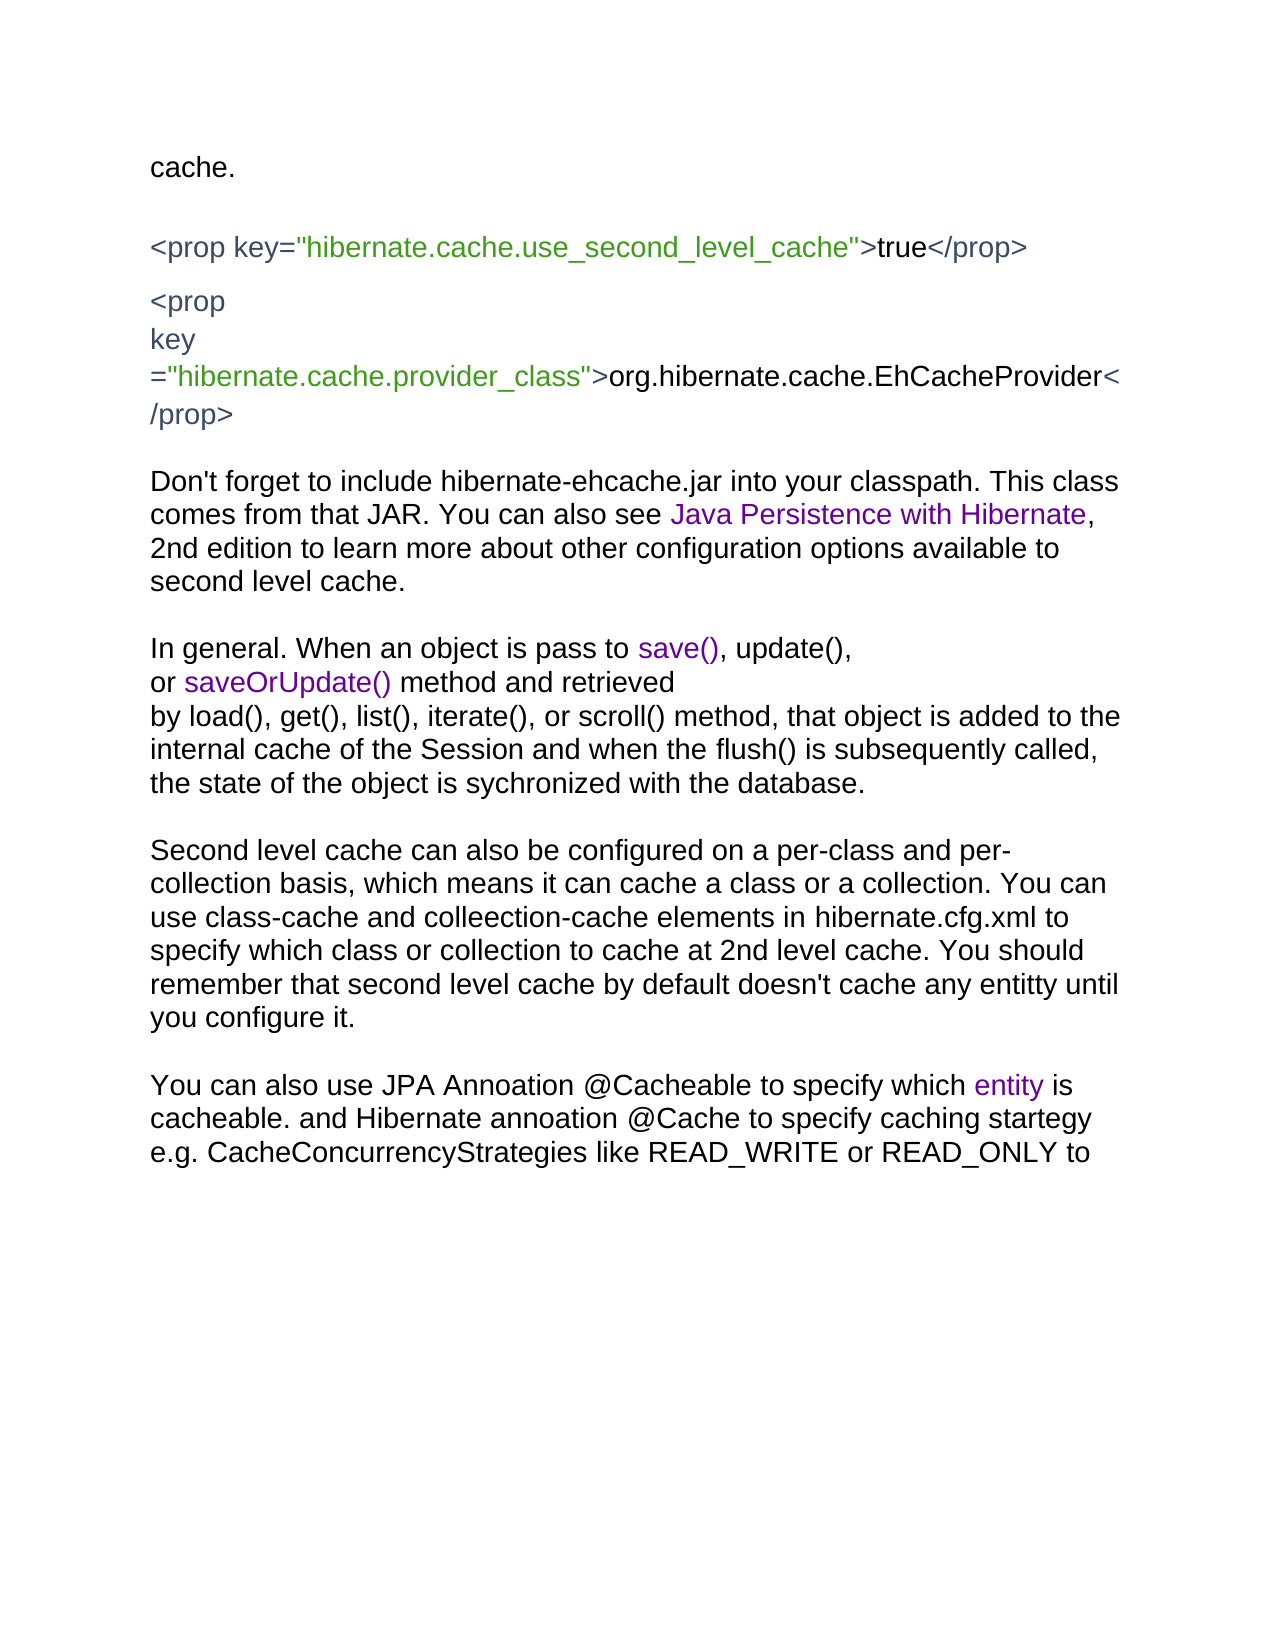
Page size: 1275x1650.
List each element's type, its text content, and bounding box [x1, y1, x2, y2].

text <prop key="hibernate.cache.use_second_level_cache">true</prop> [150, 230, 1125, 263]
text <prop key="hibernate.cache.provider_class">org.hibernate.cache.EhCacheProvider</prop> [150, 280, 1125, 430]
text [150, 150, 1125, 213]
